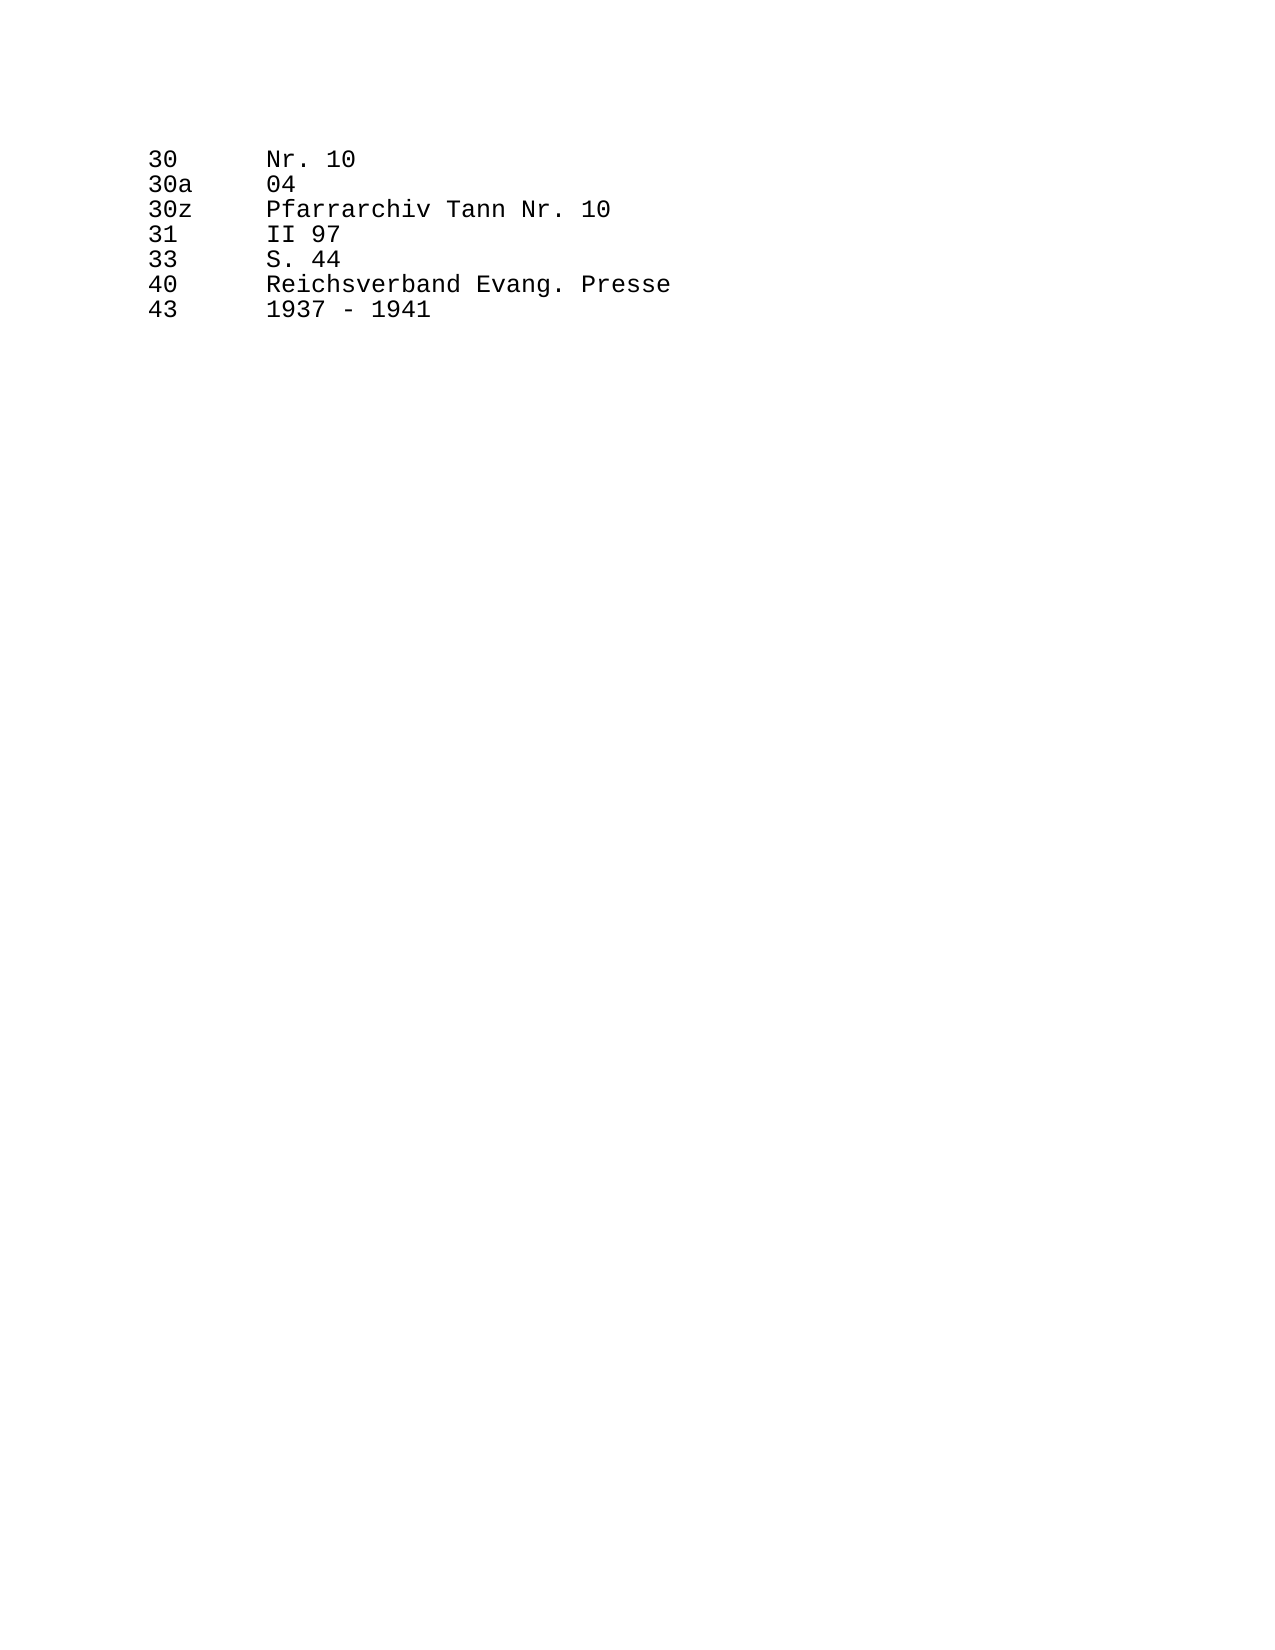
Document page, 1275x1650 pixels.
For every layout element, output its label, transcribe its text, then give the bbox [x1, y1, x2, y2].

text 40 k[Reichsverband s[2{Evang.} 1{Presse}]s]k [148, 273, 1127, 298]
text 43 1937 - 1941 [148, 298, 1127, 323]
text 31 II 97 [148, 223, 1127, 248]
text 30 Nr. 10 [148, 148, 1127, 173]
text 30a 04 [148, 173, 1127, 198]
text 30z Pfarrarchiv Tann Nr. 10 [148, 198, 1127, 223]
text 33 S. 44 [148, 248, 1127, 273]
